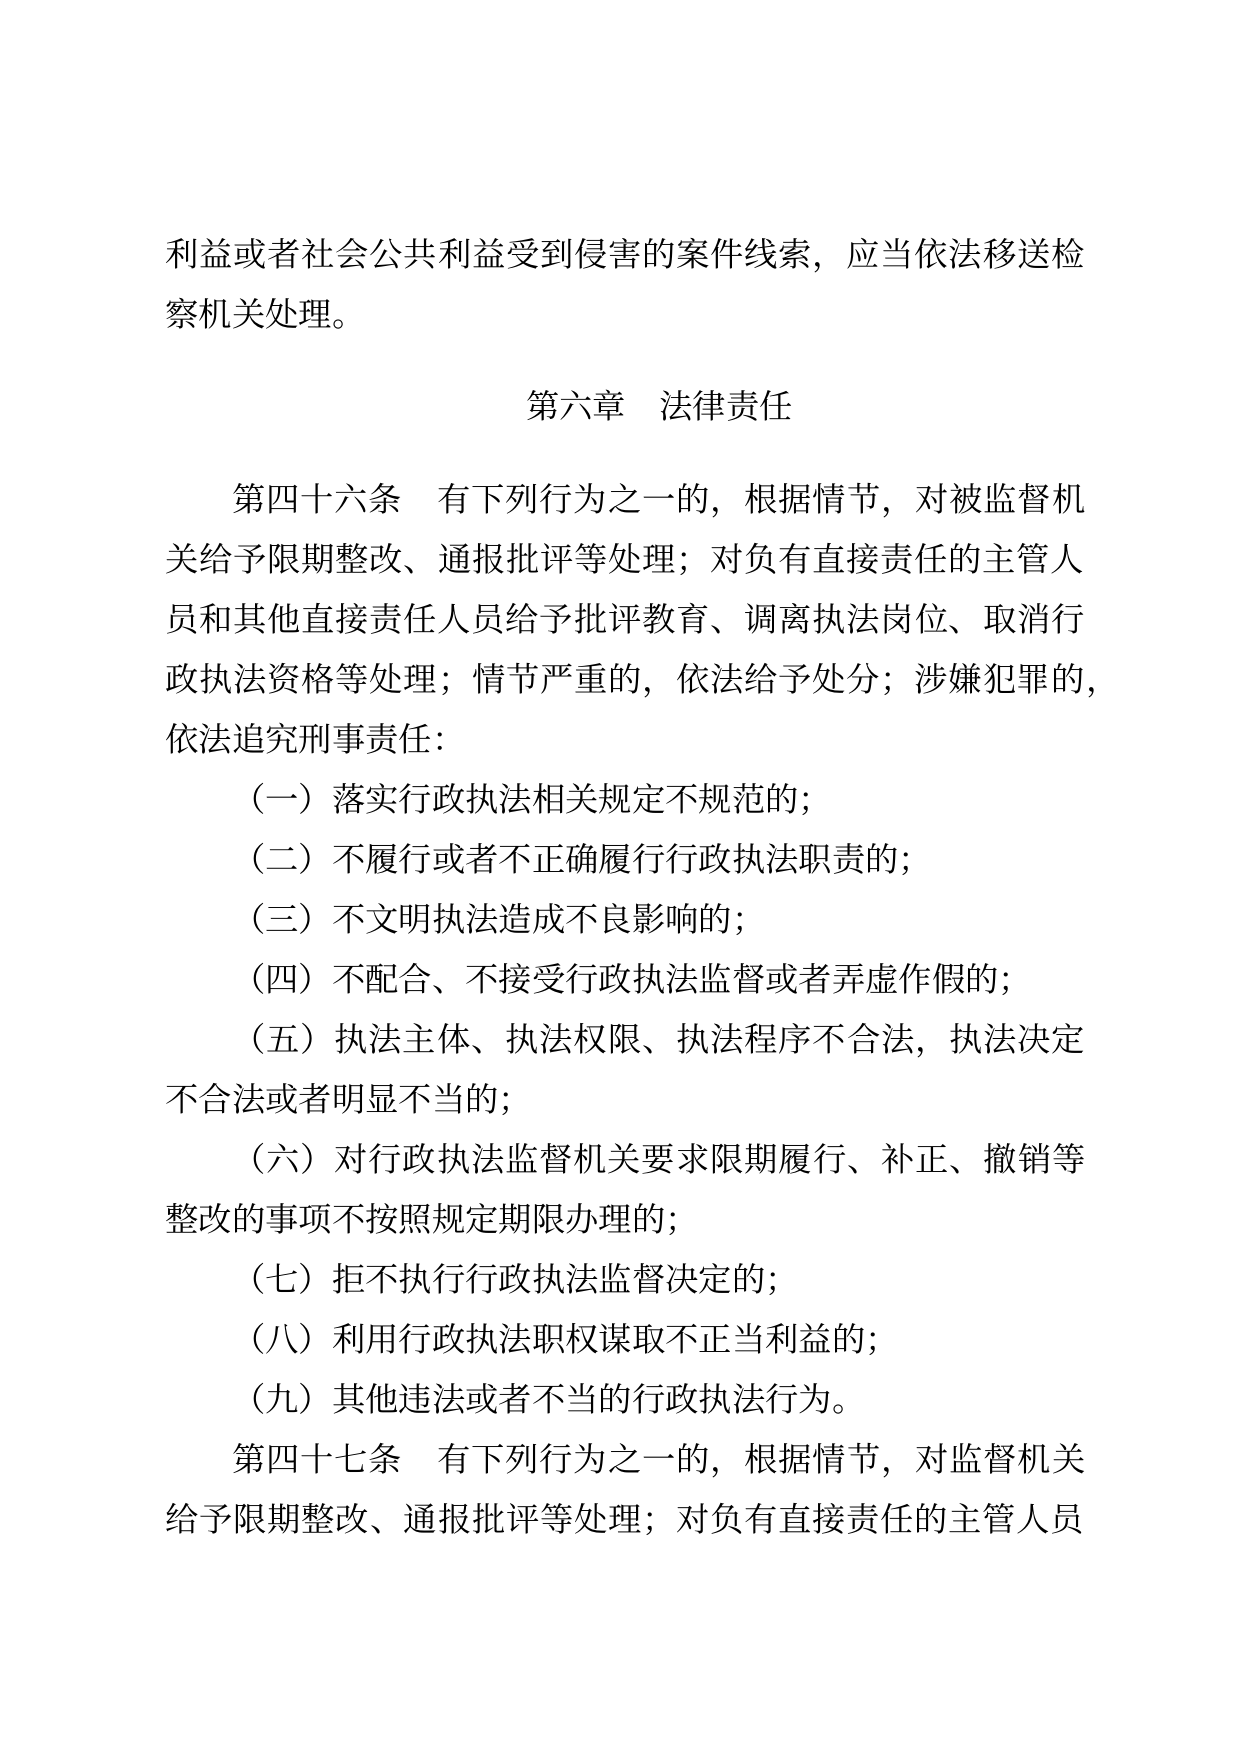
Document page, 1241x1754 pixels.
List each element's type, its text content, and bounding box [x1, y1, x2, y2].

text 第四十六条 有下列行为之一的，根据情节，对被监督机关给予限期整改、通报批评等处理；对负有直接责任的主管人员和其他直接责任人员给予批评教育、调离执法岗位、取消行政执法资格等处理；情节严重的，依法给予处分；涉嫌犯罪的，依法追究刑事责任： [165, 463, 1087, 763]
text 第六章 法律责任 [165, 371, 1087, 431]
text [165, 218, 1087, 338]
text （三）不文明执法造成不良影响的； [165, 883, 1087, 943]
text （七）拒不执行行政执法监督决定的； [165, 1243, 1087, 1303]
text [165, 1423, 1087, 1543]
text （八）利用行政执法职权谋取不正当利益的； [165, 1303, 1087, 1363]
text （九）其他违法或者不当的行政执法行为。 [165, 1363, 1087, 1423]
text （五）执法主体、执法权限、执法程序不合法，执法决定不合法或者明显不当的； [165, 1003, 1087, 1123]
text （四）不配合、不接受行政执法监督或者弄虚作假的； [165, 943, 1087, 1003]
text （六）对行政执法监督机关要求限期履行、补正、撤销等整改的事项不按照规定期限办理的； [165, 1123, 1087, 1243]
text （二）不履行或者不正确履行行政执法职责的； [165, 823, 1087, 883]
text （一）落实行政执法相关规定不规范的； [165, 763, 1087, 823]
